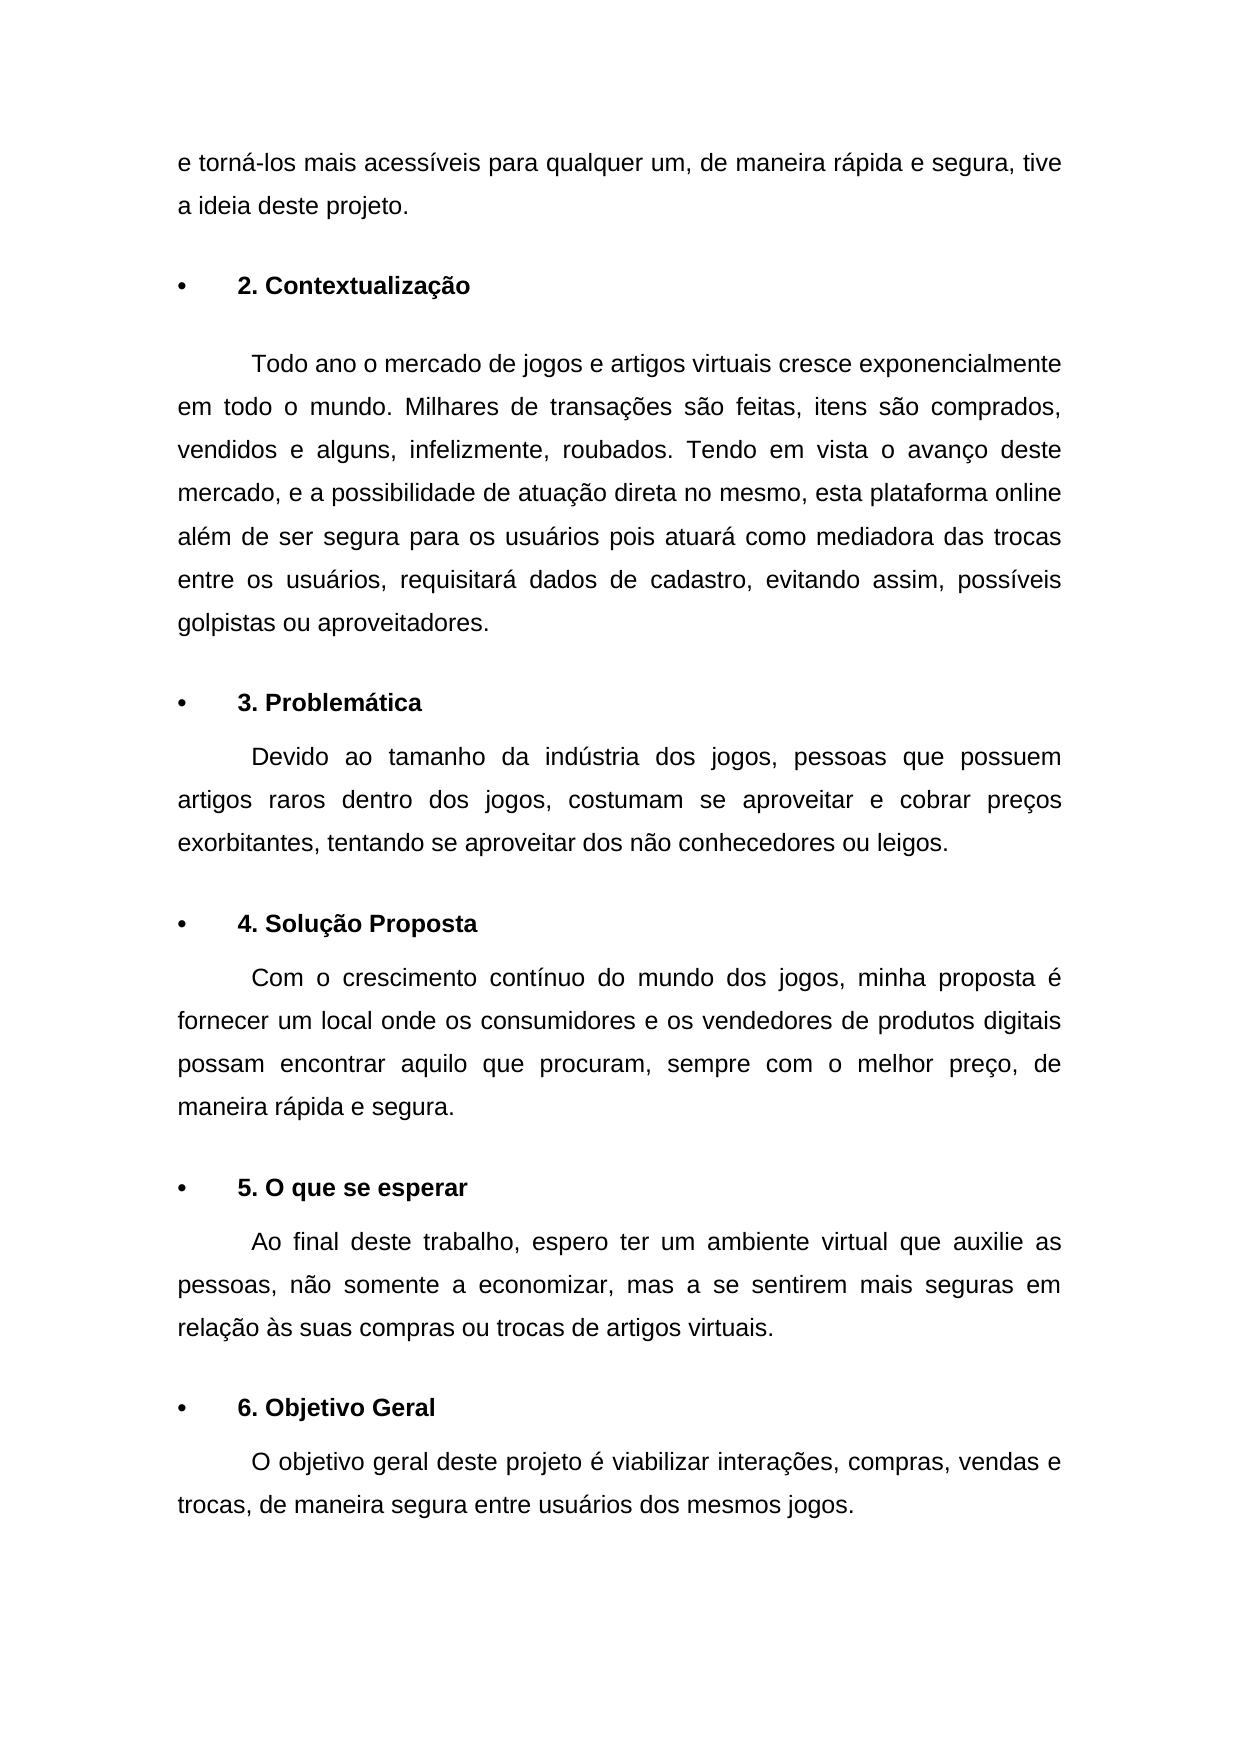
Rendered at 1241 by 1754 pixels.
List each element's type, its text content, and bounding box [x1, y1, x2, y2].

list 4. Solução Proposta [177, 909, 1063, 938]
list 6. Objetivo Geral [177, 1393, 1063, 1422]
text Ao final deste trabalho, espero ter um ambiente virtual que auxilie as pessoas, não somente a economizar, mas a se sentirem mais seguras em relação às suas compras ou trocas de artigos virtuais. [177, 1227, 1063, 1342]
text Devido ao tamanho da indústria dos jogos, pessoas que possuem artigos raros dentro dos jogos, costumam se aproveitar e cobrar preços exorbitantes, tentando se aproveitar dos não conhecedores ou leigos. [177, 742, 1063, 857]
text O objetivo geral deste projeto é viabilizar interações, compras, vendas e trocas, de maneira segura entre usuários dos mesmos jogos. [177, 1447, 1063, 1519]
list 2. Contextualização [177, 271, 1063, 300]
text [177, 148, 1063, 219]
list 5. O que se esperar [177, 1173, 1063, 1202]
list 3. Problemática [177, 688, 1063, 717]
text Com o crescimento contínuo do mundo dos jogos, minha proposta é fornecer um local onde os consumidores e os vendedores de produtos digitais possam encontrar aquilo que procuram, sempre com o melhor preço, de maneira rápida e segura. [177, 963, 1063, 1121]
text Todo ano o mercado de jogos e artigos virtuais cresce exponencialmente em todo o mundo. Milhares de transações são feitas, itens são comprados, vendidos e alguns, infelizmente, roubados. Tendo em vista o avanço deste mercado, e a possibilidade de atuação direta no mesmo, esta plataforma online além de ser segura para os usuários pois atuará como mediadora das trocas entre os usuários, requisitará dados de cadastro, evitando assim, possíveis golpistas ou aproveitadores. [177, 349, 1063, 637]
